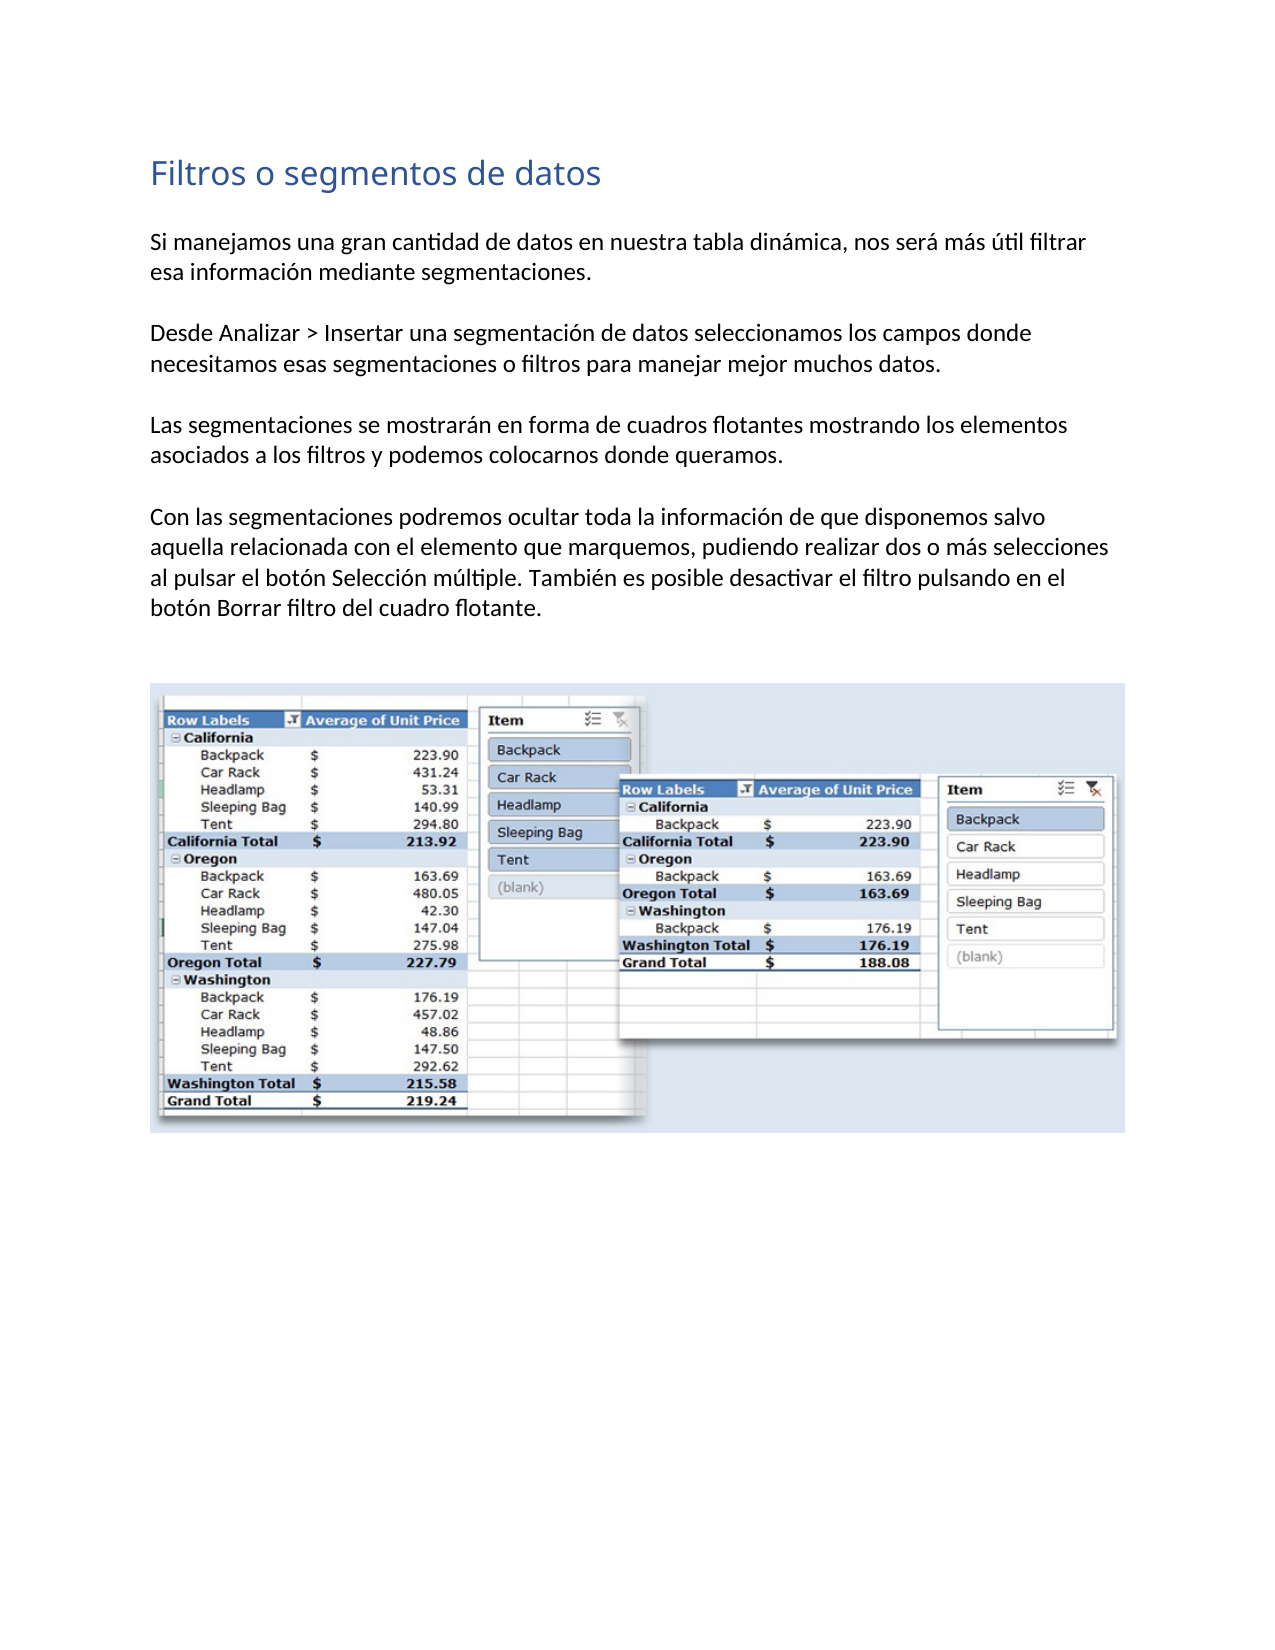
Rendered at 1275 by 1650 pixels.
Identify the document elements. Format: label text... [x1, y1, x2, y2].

subtitle Filtros o segmentos de datos [150, 150, 1125, 195]
text Con las segmentaciones podremos ocultar toda la información de que disponemos salvo aquella relacionada con el elemento que marquemos, pudiendo realizar dos o más selecciones al pulsar el botón Selección múltiple. También es posible desactivar el filtro pulsando en el botón Borrar filtro del cuadro flotante. [150, 501, 1125, 623]
picture [150, 683, 1125, 1133]
text Si manejamos una gran cantidad de datos en nuestra tabla dinámica, nos será más útil filtrar esa información mediante segmentaciones. [150, 226, 1125, 287]
text Las segmentaciones se mostrarán en forma de cuadros flotantes mostrando los elementos asociados a los filtros y podemos colocarnos donde queramos. [150, 409, 1125, 470]
text Desde Analizar > Insertar una segmentación de datos seleccionamos los campos donde necesitamos esas segmentaciones o filtros para manejar mejor muchos datos. [150, 317, 1125, 378]
